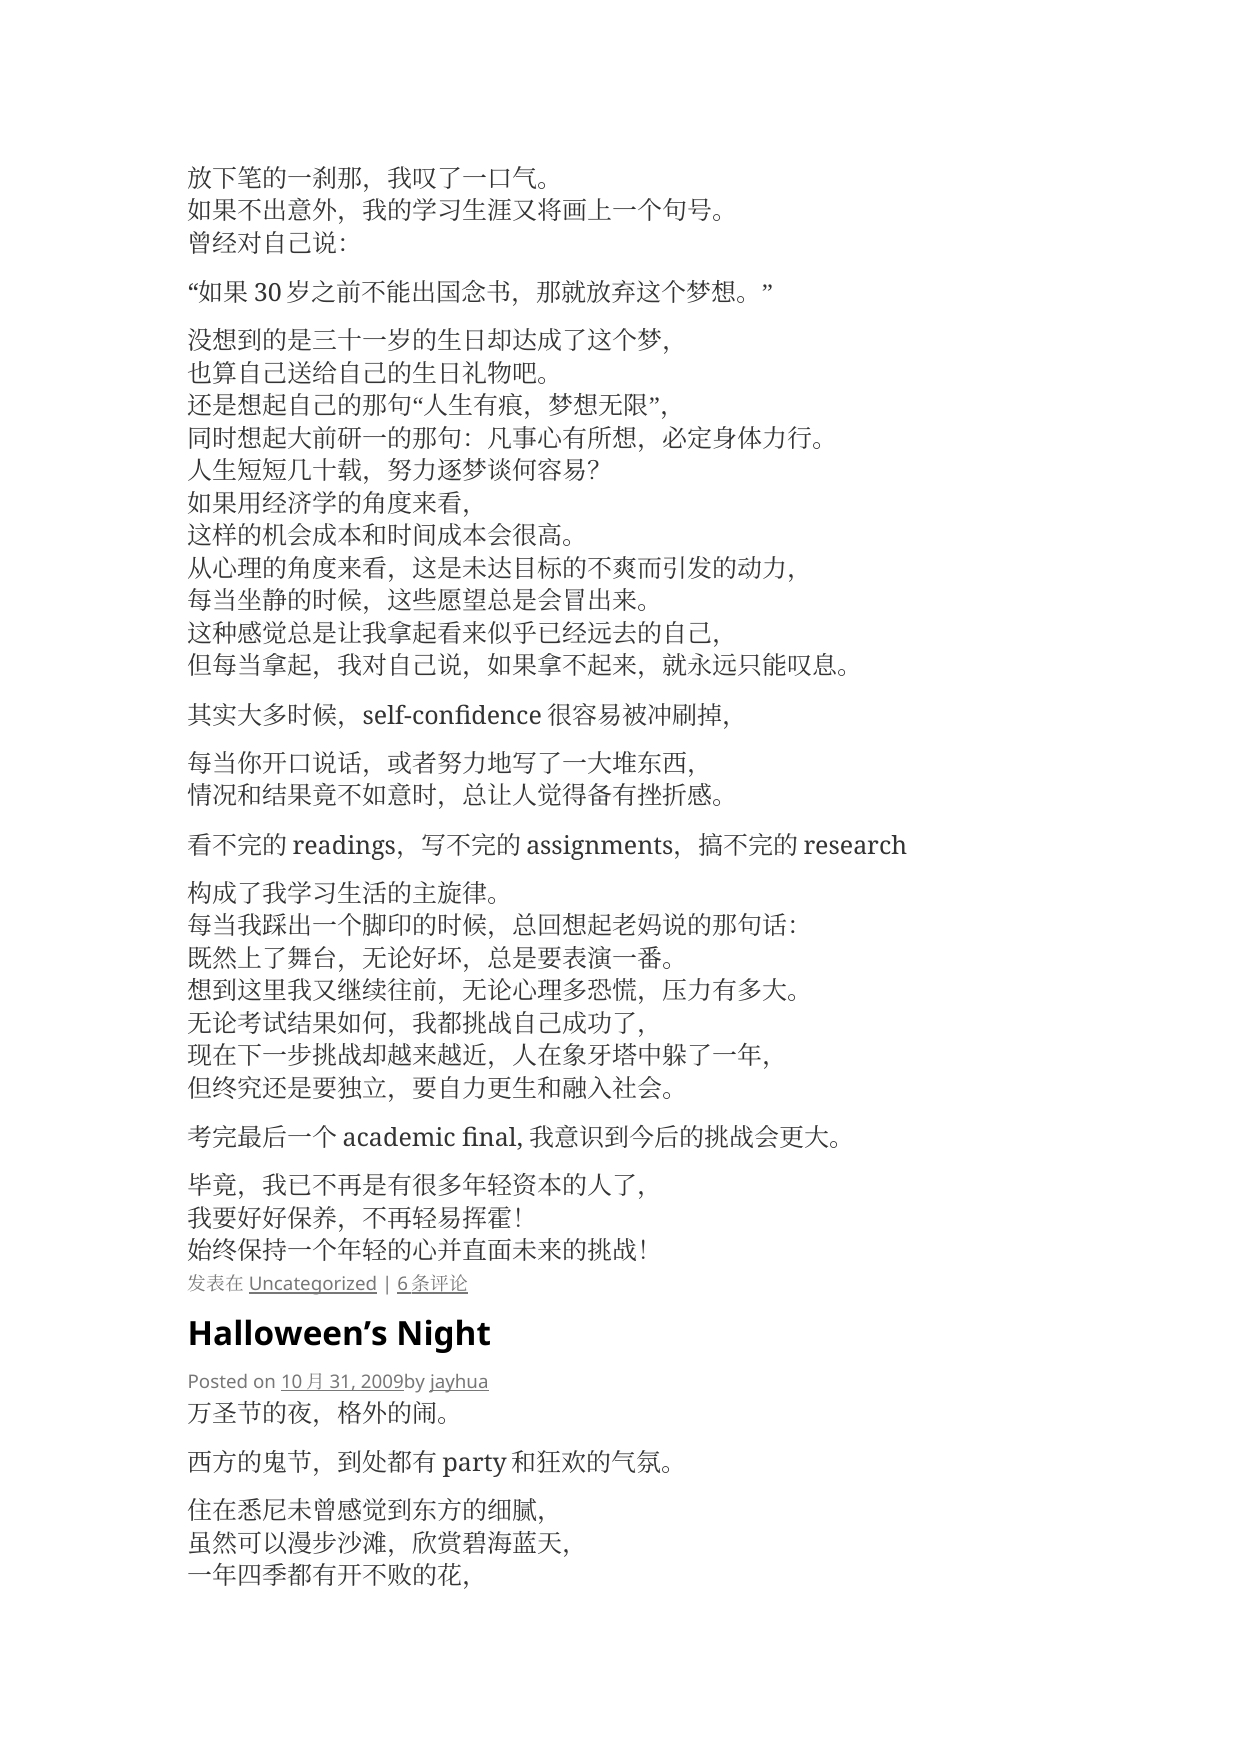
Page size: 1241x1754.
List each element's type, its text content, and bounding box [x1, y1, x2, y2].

text Posted on 10月 31, 2009by jayhua [187, 1364, 1053, 1397]
text 还是想起自己的那句“人生有痕，梦想无限”， [187, 389, 1053, 422]
text 现在下一步挑战却越来越近，人在象牙塔中躲了一年， [187, 1039, 1053, 1072]
text Halloween’s Night [187, 1299, 1053, 1364]
text 也算自己送给自己的生日礼物吧。 [187, 357, 1053, 389]
text 每当你开口说话，或者努力地写了一大堆东西， [187, 747, 1053, 779]
text 从心理的角度来看，这是未达目标的不爽而引发的动力， [187, 552, 1053, 584]
text 构成了我学习生活的主旋律。 [187, 877, 1053, 909]
text 如果用经济学的角度来看， [187, 487, 1053, 519]
text 每当坐静的时候，这些愿望总是会冒出来。 [187, 584, 1053, 617]
text 但终究还是要独立，要自力更生和融入社会。 [187, 1072, 1053, 1104]
text 这种感觉总是让我拿起看来似乎已经远去的自己， [187, 617, 1053, 649]
text 始终保持一个年轻的心并直面未来的挑战！ [187, 1234, 1053, 1267]
text 一年四季都有开不败的花， [187, 1559, 1053, 1592]
text 住在悉尼未曾感觉到东方的细腻， [187, 1494, 1053, 1527]
text 每当我踩出一个脚印的时候，总回想起老妈说的那句话： [187, 909, 1053, 942]
text 情况和结果竟不如意时，总让人觉得备有挫折感。 [187, 779, 1053, 812]
text 人生短短几十载，努力逐梦谈何容易？ [187, 454, 1053, 487]
text 这样的机会成本和时间成本会很高。 [187, 519, 1053, 552]
text 曾经对自己说： [187, 227, 1053, 259]
text 无论考试结果如何，我都挑战自己成功了， [187, 1007, 1053, 1039]
text 我要好好保养，不再轻易挥霍！ [187, 1202, 1053, 1234]
text 发表在 Uncategorized | 6条评论 [187, 1267, 1053, 1299]
text 放下笔的一刹那，我叹了一口气。 [187, 162, 1053, 194]
text 同时想起大前研一的那句：凡事心有所想，必定身体力行。 [187, 422, 1053, 454]
text 但每当拿起，我对自己说，如果拿不起来，就永远只能叹息。 [187, 649, 1053, 682]
text 如果不出意外，我的学习生涯又将画上一个句号。 [187, 194, 1053, 227]
text 既然上了舞台，无论好坏，总是要表演一番。 [187, 942, 1053, 974]
text “如果30岁之前不能出国念书，那就放弃这个梦想。” [187, 259, 1053, 324]
text 没想到的是三十一岁的生日却达成了这个梦， [187, 324, 1053, 357]
text 毕竟，我已不再是有很多年轻资本的人了， [187, 1169, 1053, 1202]
text 考完最后一个academic final, 我意识到今后的挑战会更大。 [187, 1104, 1053, 1169]
text 看不完的readings，写不完的assignments，搞不完的research [187, 812, 1053, 877]
text 万圣节的夜，格外的闹。 [187, 1397, 1053, 1429]
text 西方的鬼节，到处都有party和狂欢的气氛。 [187, 1429, 1053, 1494]
text 其实大多时候，self-confidence很容易被冲刷掉， [187, 682, 1053, 747]
text 想到这里我又继续往前，无论心理多恐慌，压力有多大。 [187, 974, 1053, 1007]
text 虽然可以漫步沙滩，欣赏碧海蓝天， [187, 1527, 1053, 1559]
